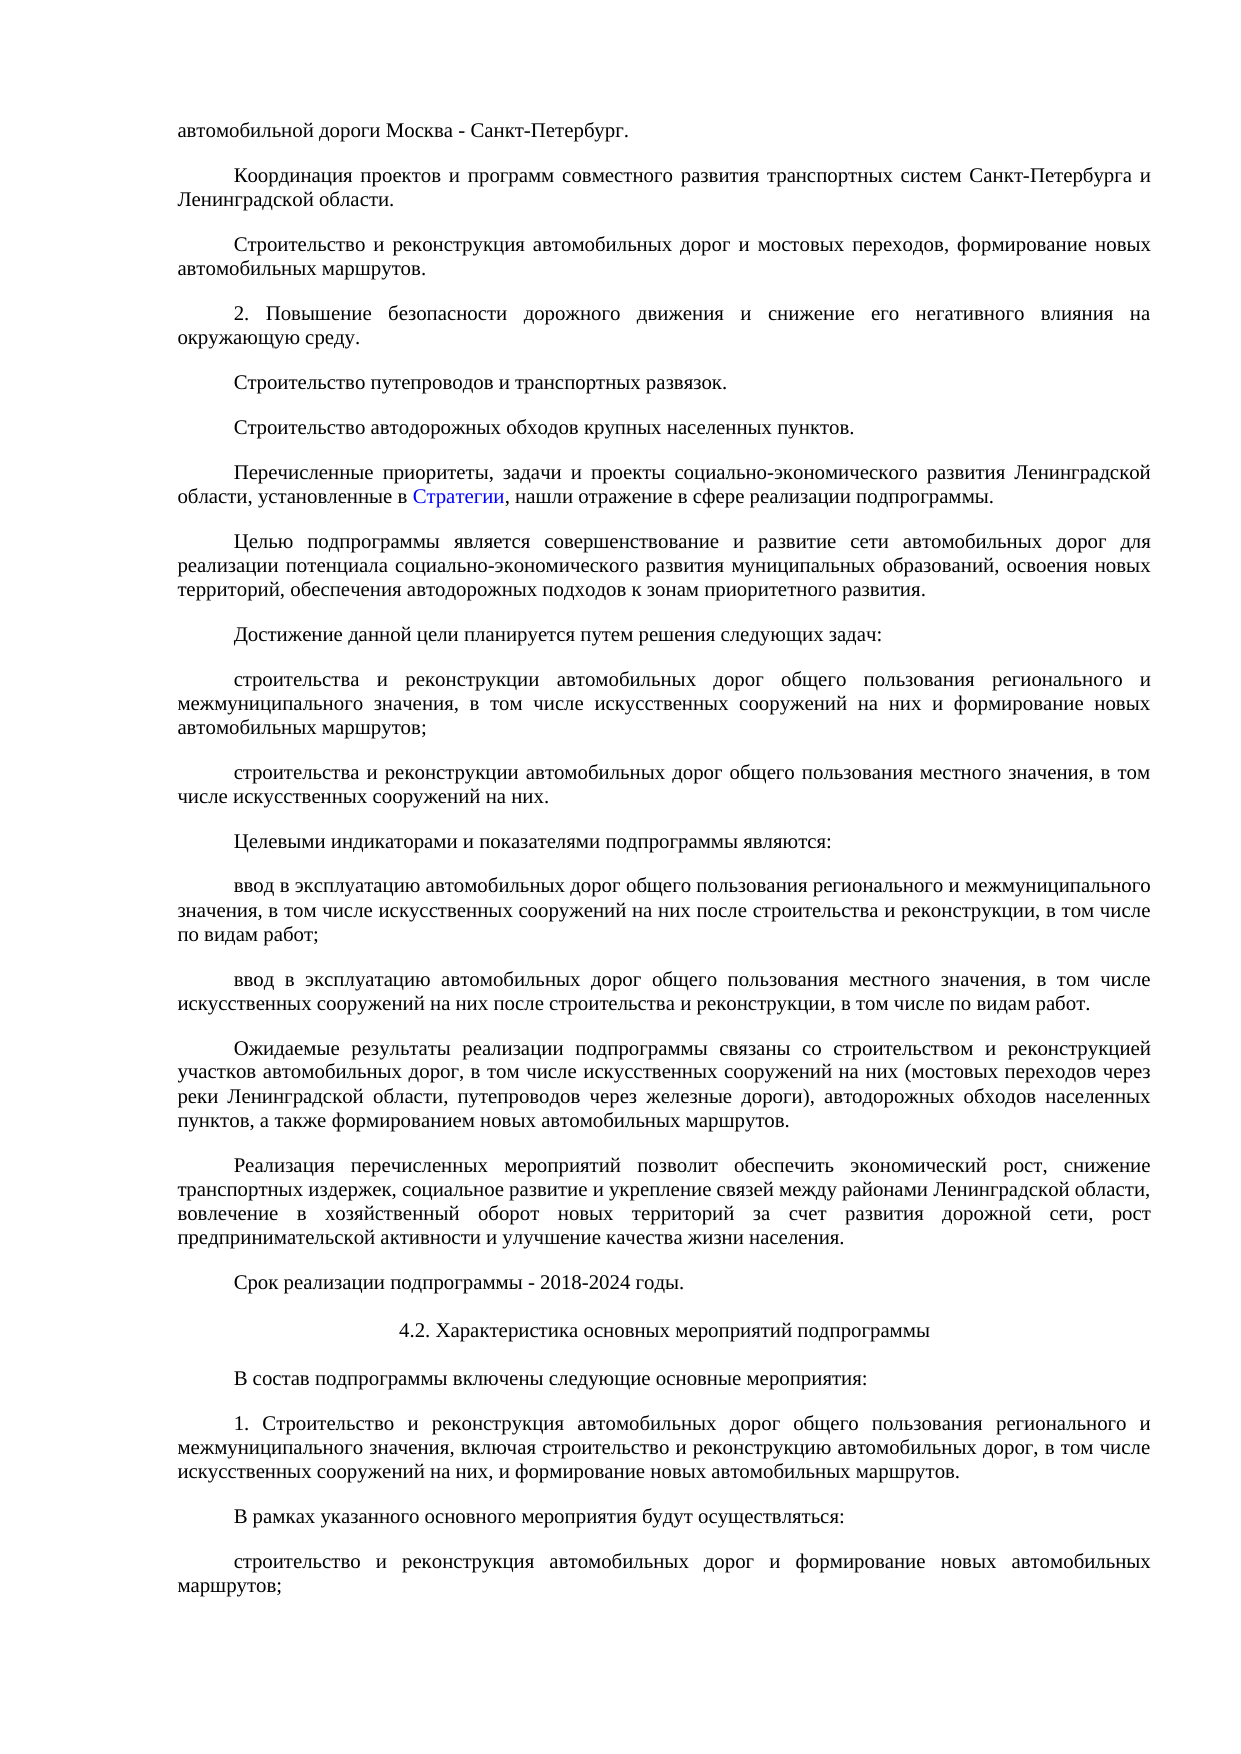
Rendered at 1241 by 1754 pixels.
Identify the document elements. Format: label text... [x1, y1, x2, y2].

text Координация проектов и программ совместного развития транспортных систем Санкт-Петербурга и Ленинградской области. [177, 163, 1152, 211]
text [177, 118, 1152, 142]
text ввод в эксплуатацию автомобильных дорог общего пользования регионального и межмуниципального значения, в том числе искусственных сооружений на них после строительства и реконструкции, в том числе по видам работ; [177, 873, 1152, 946]
text 4.2. Характеристика основных мероприятий подпрограммы [177, 1318, 1152, 1342]
text Целевыми индикаторами и показателями подпрограммы являются: [177, 828, 1152, 853]
text В состав подпрограммы включены следующие основные мероприятия: [177, 1366, 1152, 1390]
text 1. Строительство и реконструкция автомобильных дорог общего пользования регионального и межмуниципального значения, включая строительство и реконструкцию автомобильных дорог, в том числе искусственных сооружений на них, и формирование новых автомобильных маршрутов. [177, 1411, 1152, 1483]
text Строительство автодорожных обходов крупных населенных пунктов. [177, 415, 1152, 439]
text Срок реализации подпрограммы - 2018-2024 годы. [177, 1269, 1152, 1294]
text строительства и реконструкции автомобильных дорог общего пользования регионального и межмуниципального значения, в том числе искусственных сооружений на них и формирование новых автомобильных маршрутов; [177, 667, 1152, 739]
text ввод в эксплуатацию автомобильных дорог общего пользования местного значения, в том числе искусственных сооружений на них после строительства и реконструкции, в том числе по видам работ. [177, 966, 1152, 1014]
text Строительство и реконструкция автомобильных дорог и мостовых переходов, формирование новых автомобильных маршрутов. [177, 232, 1152, 280]
text 2. Повышение безопасности дорожного движения и снижение его негативного влияния на окружающую среду. [177, 301, 1152, 349]
text Перечисленные приоритеты, задачи и проекты социально-экономического развития Ленинградской области, установленные в Стратегии, нашли отражение в сфере реализации подпрограммы. [177, 460, 1152, 508]
text Целью подпрограммы является совершенствование и развитие сети автомобильных дорог для реализации потенциала социально-экономического развития муниципальных образований, освоения новых территорий, обеспечения автодорожных подходов к зонам приоритетного развития. [177, 529, 1152, 601]
text Строительство путепроводов и транспортных развязок. [177, 370, 1152, 394]
text В рамках указанного основного мероприятия будут осуществляться: [177, 1504, 1152, 1528]
text Ожидаемые результаты реализации подпрограммы связаны со строительством и реконструкцией участков автомобильных дорог, в том числе искусственных сооружений на них (мостовых переходов через реки Ленинградской области, путепроводов через железные дороги), автодорожных обходов населенных пунктов, а также формированием новых автомобильных маршрутов. [177, 1035, 1152, 1132]
text Достижение данной цели планируется путем решения следующих задач: [177, 622, 1152, 646]
text строительства и реконструкции автомобильных дорог общего пользования местного значения, в том числе искусственных сооружений на них. [177, 759, 1152, 808]
text Реализация перечисленных мероприятий позволит обеспечить экономический рост, снижение транспортных издержек, социальное развитие и укрепление связей между районами Ленинградской области, вовлечение в хозяйственный оборот новых территорий за счет развития дорожной сети, рост предпринимательской активности и улучшение качества жизни населения. [177, 1152, 1152, 1249]
text строительство и реконструкция автомобильных дорог и формирование новых автомобильных маршрутов; [177, 1549, 1152, 1597]
